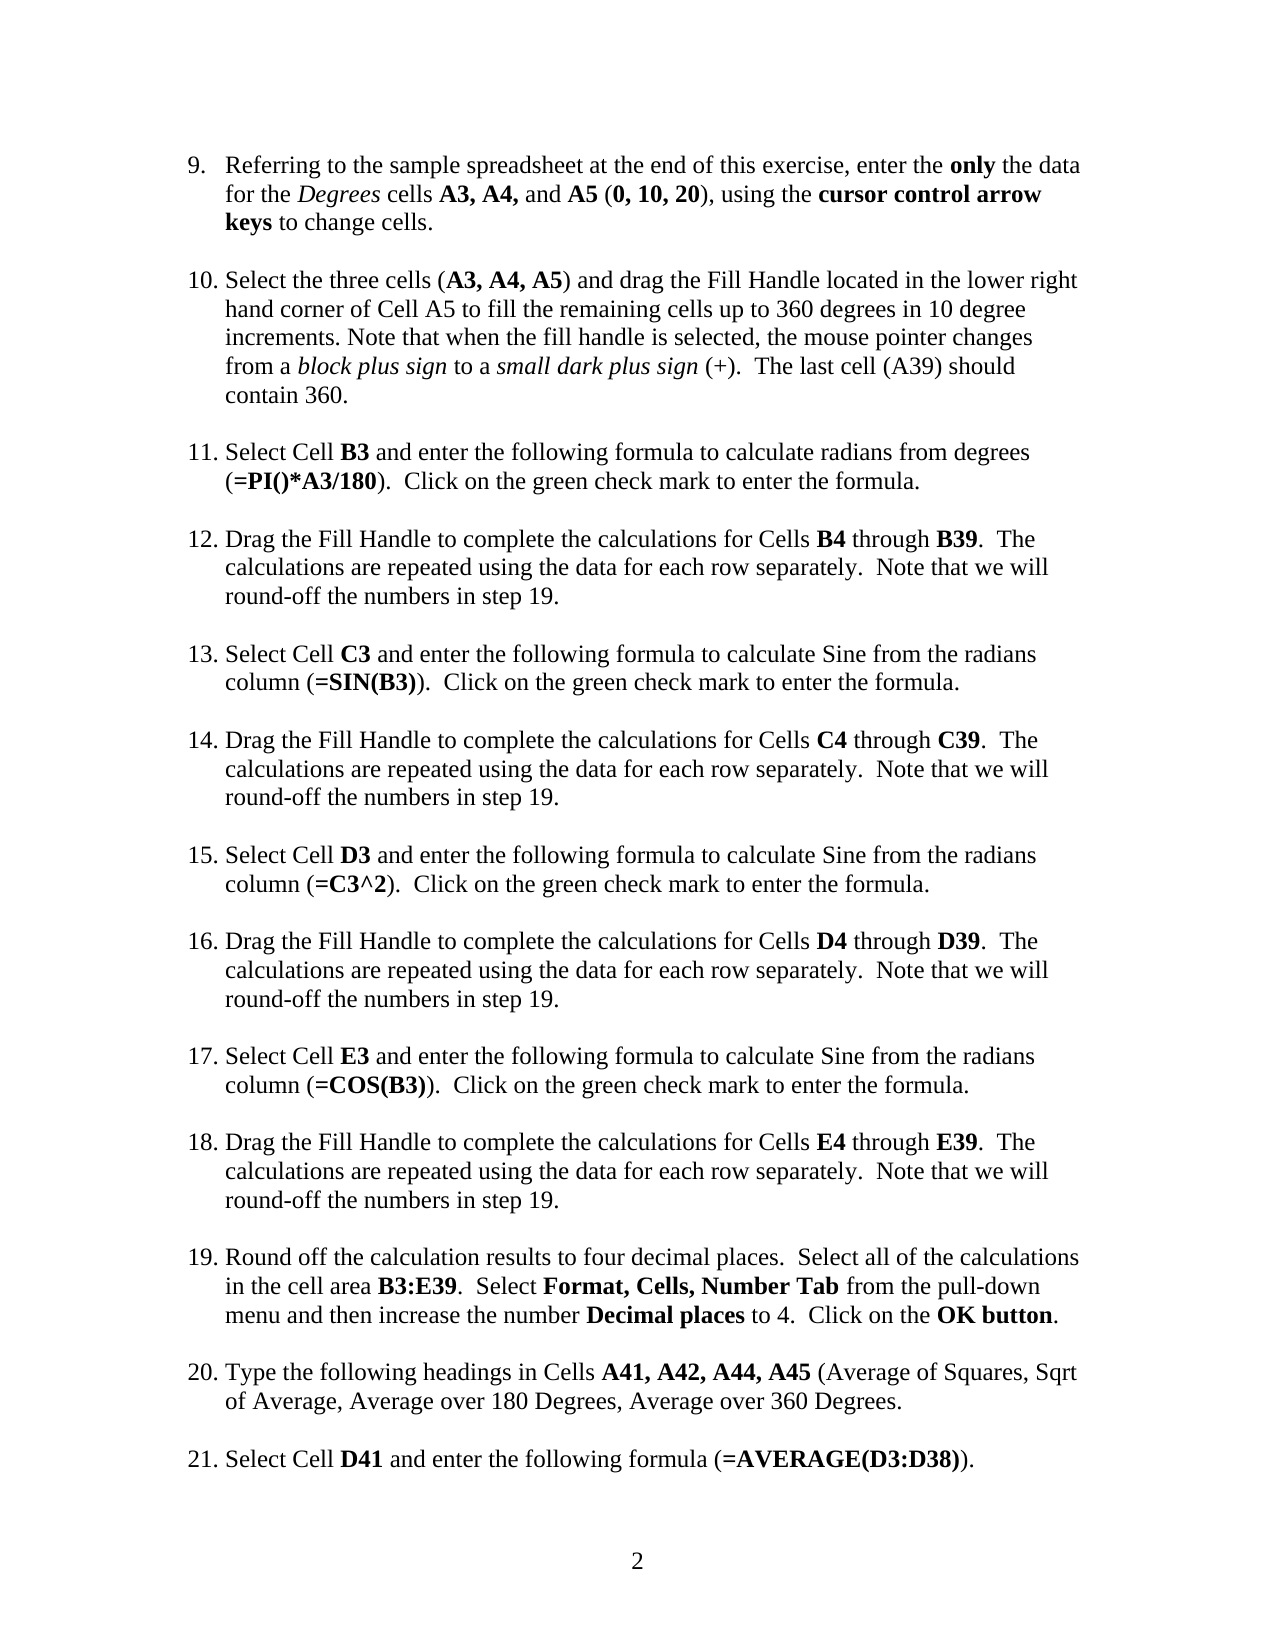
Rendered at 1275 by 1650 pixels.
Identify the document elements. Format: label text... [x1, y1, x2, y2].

list Select Cell B3 and enter the following formula to calculate radians from degrees (=PI()*A3/180). Click on the green check mark to enter the formula. [187, 437, 1087, 495]
list Round off the calculation results to four decimal places. Select all of the calculations in the cell area B3:E39. Select Format, Cells, Number Tab from the pull-down menu and then increase the number Decimal places to 4. Click on the OK button. [187, 1242, 1087, 1329]
list Select Cell E3 and enter the following formula to calculate Sine from the radians column (=COS(B3)). Click on the green check mark to enter the formula. [187, 1041, 1087, 1099]
list Select Cell D3 and enter the following formula to calculate Sine from the radians column (=C3^2). Click on the green check mark to enter the formula. [187, 840, 1087, 897]
list Drag the Fill Handle to complete the calculations for Cells E4 through E39. The calculations are repeated using the data for each row separately. Note that we will round-off the numbers in step 19. [187, 1127, 1087, 1214]
list Referring to the sample spreadsheet at the end of this exercise, enter the only the data for the Degrees cells A3, A4, and A5 (0, 10, 20), using the cursor control arrow keys to change cells. [187, 150, 1087, 236]
list Drag the Fill Handle to complete the calculations for Cells C4 through C39. The calculations are repeated using the data for each row separately. Note that we will round-off the numbers in step 19. [187, 725, 1087, 811]
list Select Cell C3 and enter the following formula to calculate Sine from the radians column (=SIN(B3)). Click on the green check mark to enter the formula. [187, 639, 1087, 696]
list Select the three cells (A3, A4, A5) and drag the Fill Handle located in the lower right hand corner of Cell A5 to fill the remaining cells up to 360 degrees in 10 degree increments. Note that when the fill handle is selected, the mouse pointer changes from a block plus sign to a small dark plus sign (+). The last cell (A39) should contain 360. [187, 265, 1087, 409]
list Type the following headings in Cells A41, A42, A44, A45 (Average of Squares, Sqrt of Average, Average over 180 Degrees, Average over 360 Degrees. [187, 1357, 1087, 1415]
list Drag the Fill Handle to complete the calculations for Cells B4 through B39. The calculations are repeated using the data for each row separately. Note that we will round-off the numbers in step 19. [187, 524, 1087, 610]
list Select Cell D41 and enter the following formula (=AVERAGE(D3:D38)). [187, 1444, 1087, 1472]
list Drag the Fill Handle to complete the calculations for Cells D4 through D39. The calculations are repeated using the data for each row separately. Note that we will round-off the numbers in step 19. [187, 926, 1087, 1012]
